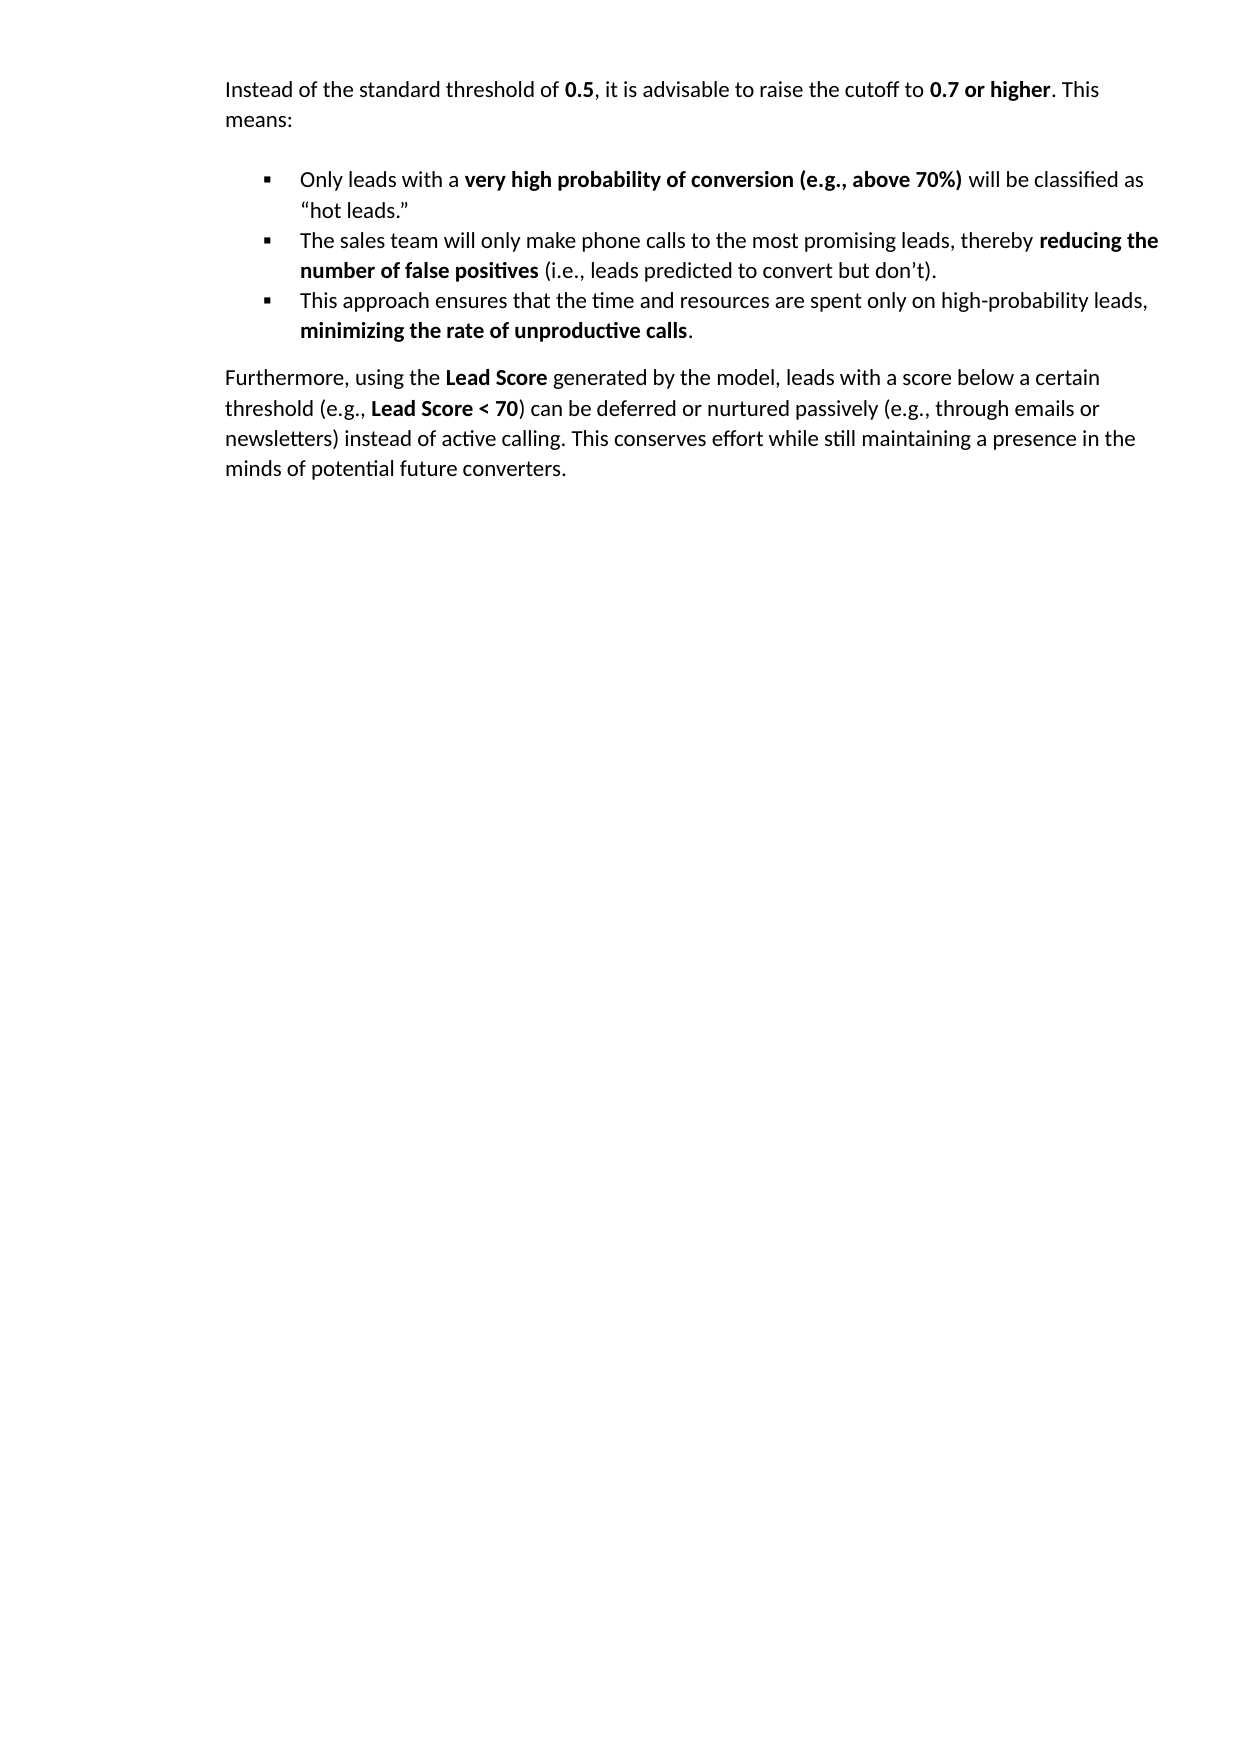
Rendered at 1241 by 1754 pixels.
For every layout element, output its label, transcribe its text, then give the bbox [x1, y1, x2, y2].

list The sales team will only make phone calls to the most promising leads, thereby reducing the number of false positives (i.e., leads predicted to convert but don’t). [262, 226, 1165, 284]
text Furthermore, using the Lead Score generated by the model, leads with a score below a certain threshold (e.g., Lead Score < 70) can be deferred or nurtured passively (e.g., through emails or newsletters) instead of active calling. This conserves effort while still maintaining a presence in the minds of potential future converters. [225, 363, 1165, 482]
list Instead of the standard threshold of 0.5, it is advisable to raise the cutoff to 0.7 or higher. This means: [225, 75, 1165, 133]
list This approach ensures that the time and resources are spent only on high-probability leads, minimizing the rate of unproductive calls. [262, 286, 1165, 345]
list Only leads with a very high probability of conversion (e.g., above 70%) will be classified as “hot leads.” [262, 166, 1165, 224]
